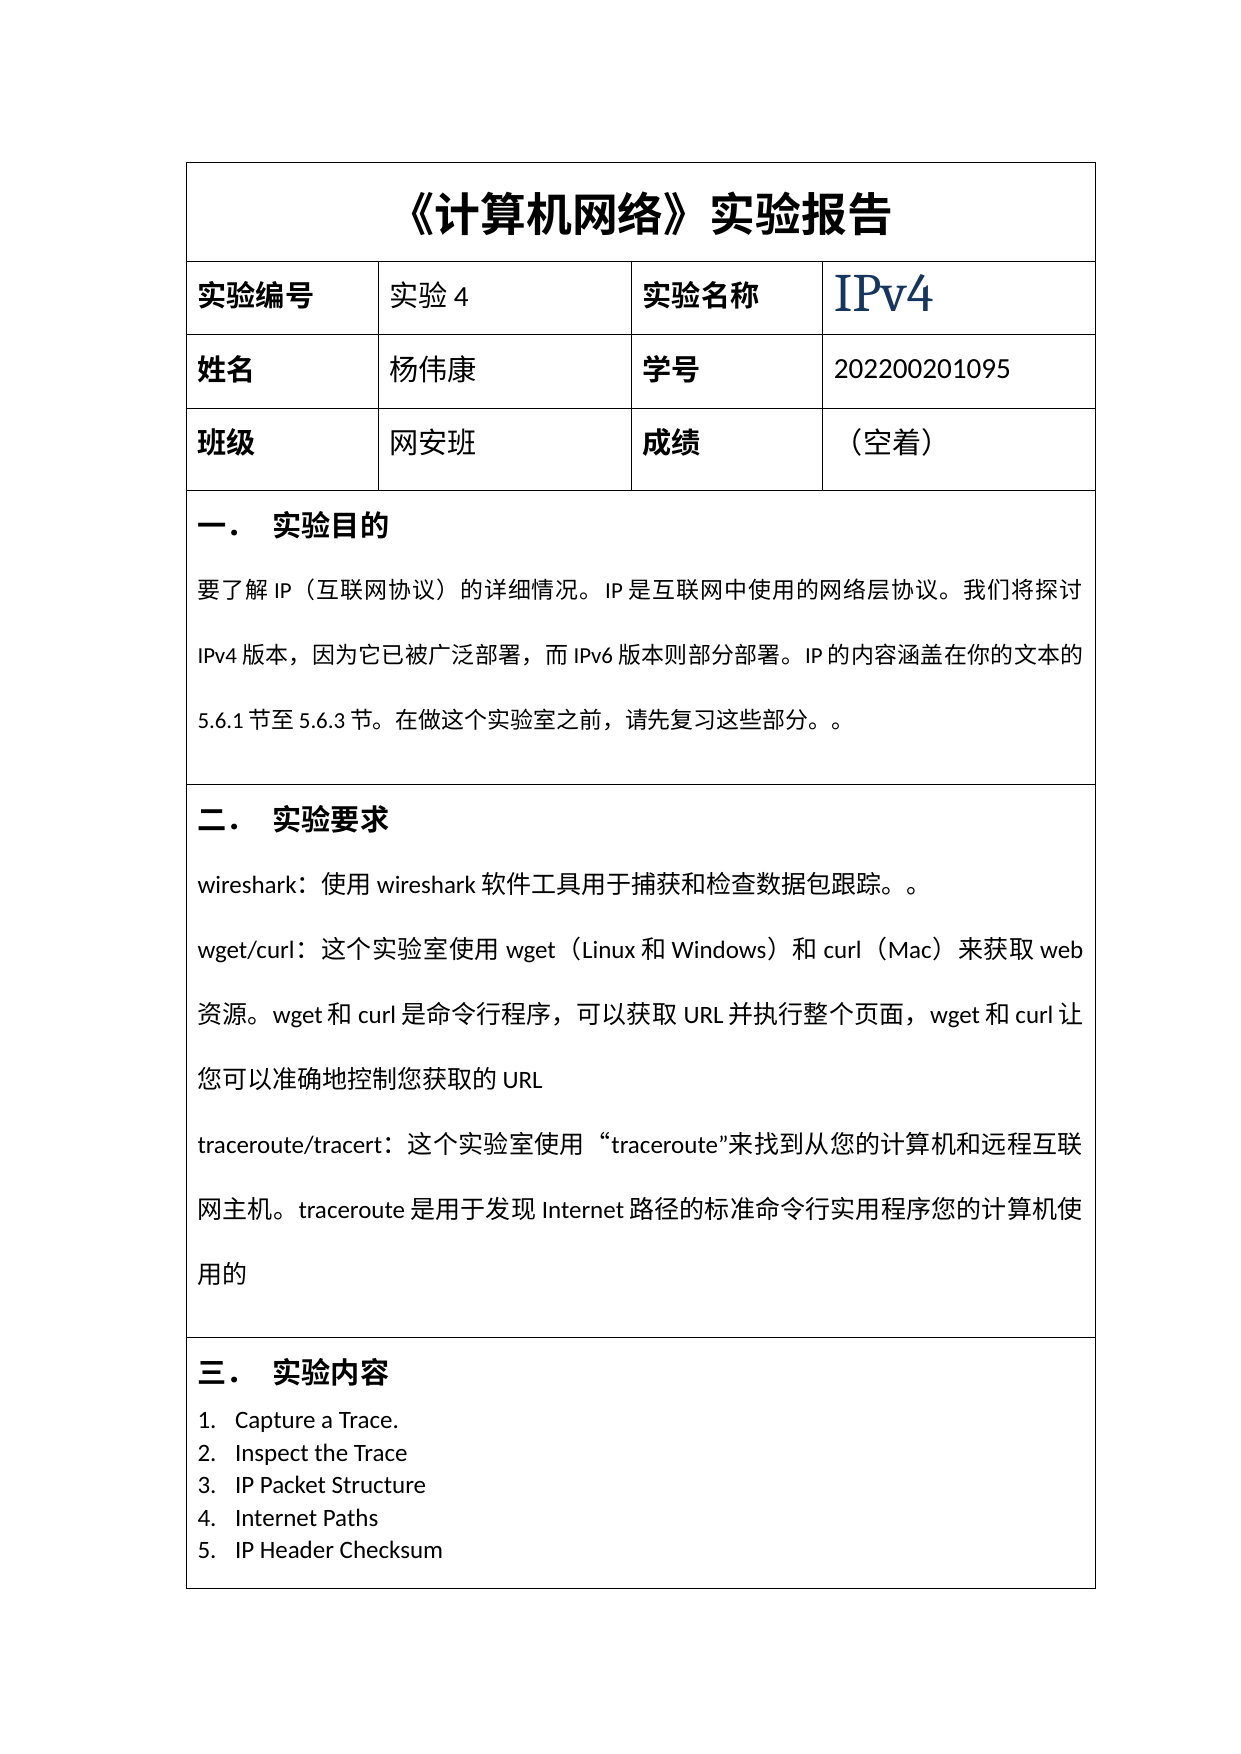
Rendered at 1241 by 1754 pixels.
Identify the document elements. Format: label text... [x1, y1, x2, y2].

table_cell （空着） [823, 409, 1095, 490]
table_cell 网安班 [379, 409, 631, 490]
table_cell 姓名 [187, 335, 378, 407]
table_cell 学号 [632, 335, 822, 407]
table_cell 实验要求 wireshark：使用wireshark软件工具用于捕获和检查数据包跟踪。。 wget/curl：这个实验室使用wget（Linux和Windows）和curl（Mac）来获取web资源。wget和curl是命令行程序，可以获取URL并执行整个页面，wget和curl让您可以准确地控制您获取的URL traceroute/tracert：这个实验室使用“traceroute”来找到从您的计算机和远程互联网主机。traceroute是用于发现Internet路径的标准命令行实用程序您的计算机使用的 [187, 785, 1095, 1337]
table_cell 杨伟康 [379, 335, 631, 407]
table_header 《计算机网络》实验报告 [187, 163, 1095, 261]
table_cell 202200201095 [823, 335, 1095, 407]
table_cell IPv4 [823, 262, 1095, 334]
table_cell 实验编号 [187, 262, 378, 334]
table_cell 实验内容 Capture a Trace. Inspect the Trace IP Packet Structure Internet Paths IP Header Checksum [187, 1338, 1095, 1587]
table_cell 成绩 [632, 409, 822, 490]
table_cell 班级 [187, 409, 378, 490]
table_cell 实验4 [379, 262, 631, 334]
table_cell 实验目的 要了解IP（互联网协议）的详细情况。IP是互联网中使用的网络层协议。我们将探讨IPv4版本，因为它已被广泛部署，而IPv6版本则部分部署。IP的内容涵盖在你的文本的5.6.1节至5.6.3节。在做这个实验室之前，请先复习这些部分。。 [187, 491, 1095, 784]
table_cell 实验名称 [632, 262, 822, 334]
